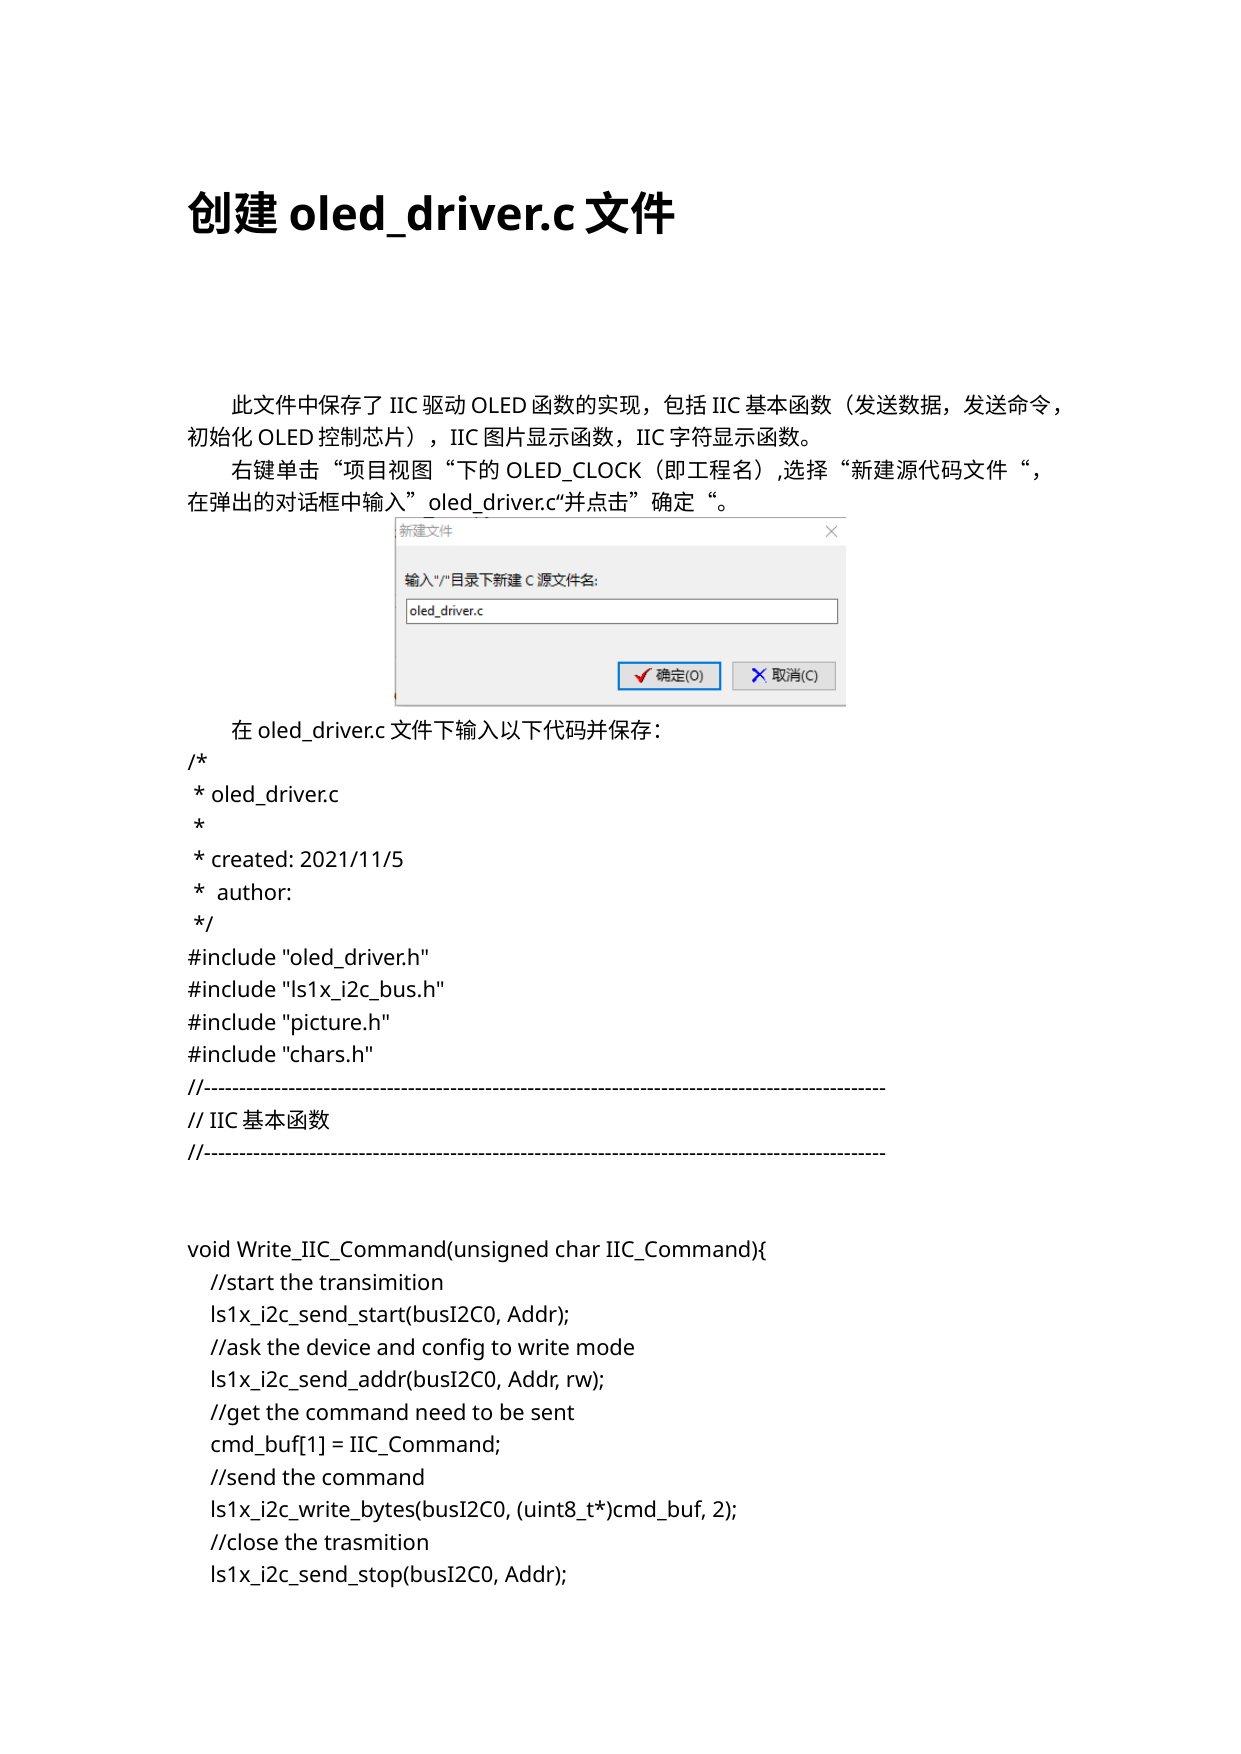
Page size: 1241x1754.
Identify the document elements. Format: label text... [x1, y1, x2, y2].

text ls1x_i2c_send_addr(busI2C0, Addr, rw); [187, 1363, 1053, 1395]
text //------------------------------------------------------------------------------------------------- [187, 1070, 1053, 1103]
text void Write_IIC_Command(unsigned char IIC_Command){ [187, 1233, 1053, 1265]
text //send the command [187, 1460, 1053, 1493]
text //get the command need to be sent [187, 1395, 1053, 1428]
text 右键单击“项目视图“下的OLED_CLOCK（即工程名）,选择“新建源代码文件“，在弹出的对话框中输入”oled_driver.c“并点击”确定“。 [187, 453, 1053, 518]
text #include "oled_driver.h" [187, 940, 1053, 973]
text ls1x_i2c_send_start(busI2C0, Addr); [187, 1298, 1053, 1330]
text //start the transimition [187, 1265, 1053, 1298]
text /* [187, 745, 1053, 778]
text cmd_buf[1] = IIC_Command; [187, 1428, 1053, 1460]
text 在oled_driver.c文件下输入以下代码并保存： [187, 713, 1053, 745]
text * [187, 810, 1053, 843]
text //close the trasmition [187, 1525, 1053, 1558]
text ls1x_i2c_send_stop(busI2C0, Addr); [187, 1558, 1053, 1590]
text //------------------------------------------------------------------------------------------------- [187, 1135, 1053, 1168]
text // IIC基本函数 [187, 1103, 1053, 1135]
text ls1x_i2c_write_bytes(busI2C0, (uint8_t*)cmd_buf, 2); [187, 1493, 1053, 1525]
subtitle 创建oled_driver.c文件 [187, 162, 1053, 259]
text #include "ls1x_i2c_bus.h" [187, 973, 1053, 1005]
text #include "chars.h" [187, 1038, 1053, 1070]
text * oled_driver.c [187, 778, 1053, 810]
text */ [187, 908, 1053, 940]
picture [394, 517, 847, 707]
text //ask the device and config to write mode [187, 1330, 1053, 1363]
text * created: 2021/11/5 [187, 843, 1053, 875]
text 此文件中保存了IIC驱动OLED函数的实现，包括IIC基本函数（发送数据，发送命令，初始化OLED控制芯片），IIC图片显示函数，IIC字符显示函数。 [187, 388, 1053, 453]
text #include "picture.h" [187, 1005, 1053, 1038]
text * author: [187, 875, 1053, 908]
